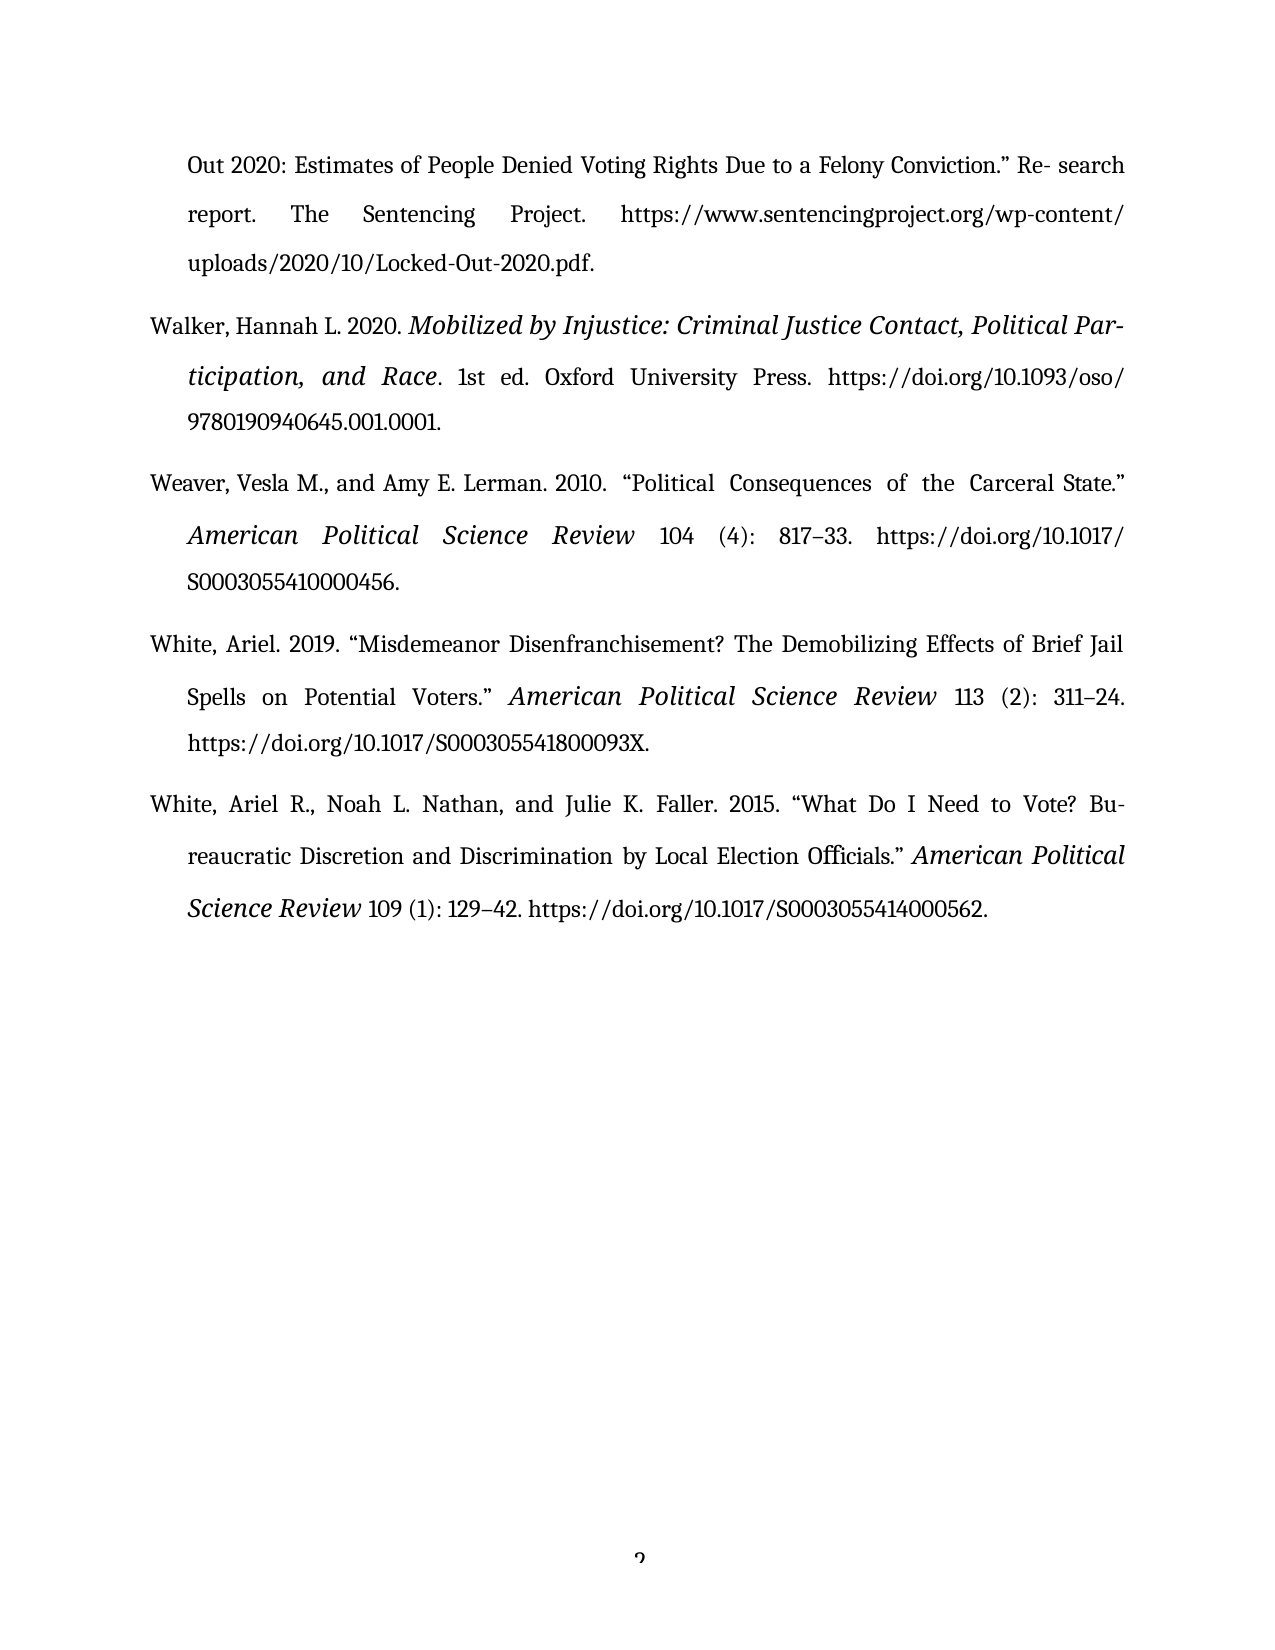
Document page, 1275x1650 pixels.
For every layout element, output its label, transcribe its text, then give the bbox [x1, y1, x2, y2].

text White, Ariel R., Noah L. Nathan, and Julie K. Faller. 2015. “What Do I Need to Vote? Bu- reaucratic Discretion and Discrimination by Local Election Oﬀicials.” American Political Science Review 109 (1): 129–42. https://doi.org/10.1017/S0003055414000562. [150, 790, 1125, 924]
text Walker, Hannah L. 2020. Mobilized by Injustice: Criminal Justice Contact, Political Par- ticipation, and Race. 1st ed. Oxford University Press. https://doi.org/10.1093/oso/ 9780190940645.001.0001. [150, 308, 1125, 436]
text Weaver, Vesla M., and Amy E. Lerman. 2010. “Political Consequences of the Carceral State.” American Political Science Review 104 (4): 817–33. https://doi.org/10.1017/ S0003055410000456. [150, 469, 1125, 597]
text Out 2020: Estimates of People Denied Voting Rights Due to a Felony Conviction.” Re- search report. The Sentencing Project. https://www.sentencingproject.org/wp-content/ uploads/2020/10/Locked-Out-2020.pdf. [187, 151, 1125, 278]
text White, Ariel. 2019. “Misdemeanor Disenfranchisement? The Demobilizing Effects of Brief Jail Spells on Potential Voters.” American Political Science Review 113 (2): 311–24. https://doi.org/10.1017/S000305541800093X. [150, 630, 1125, 758]
